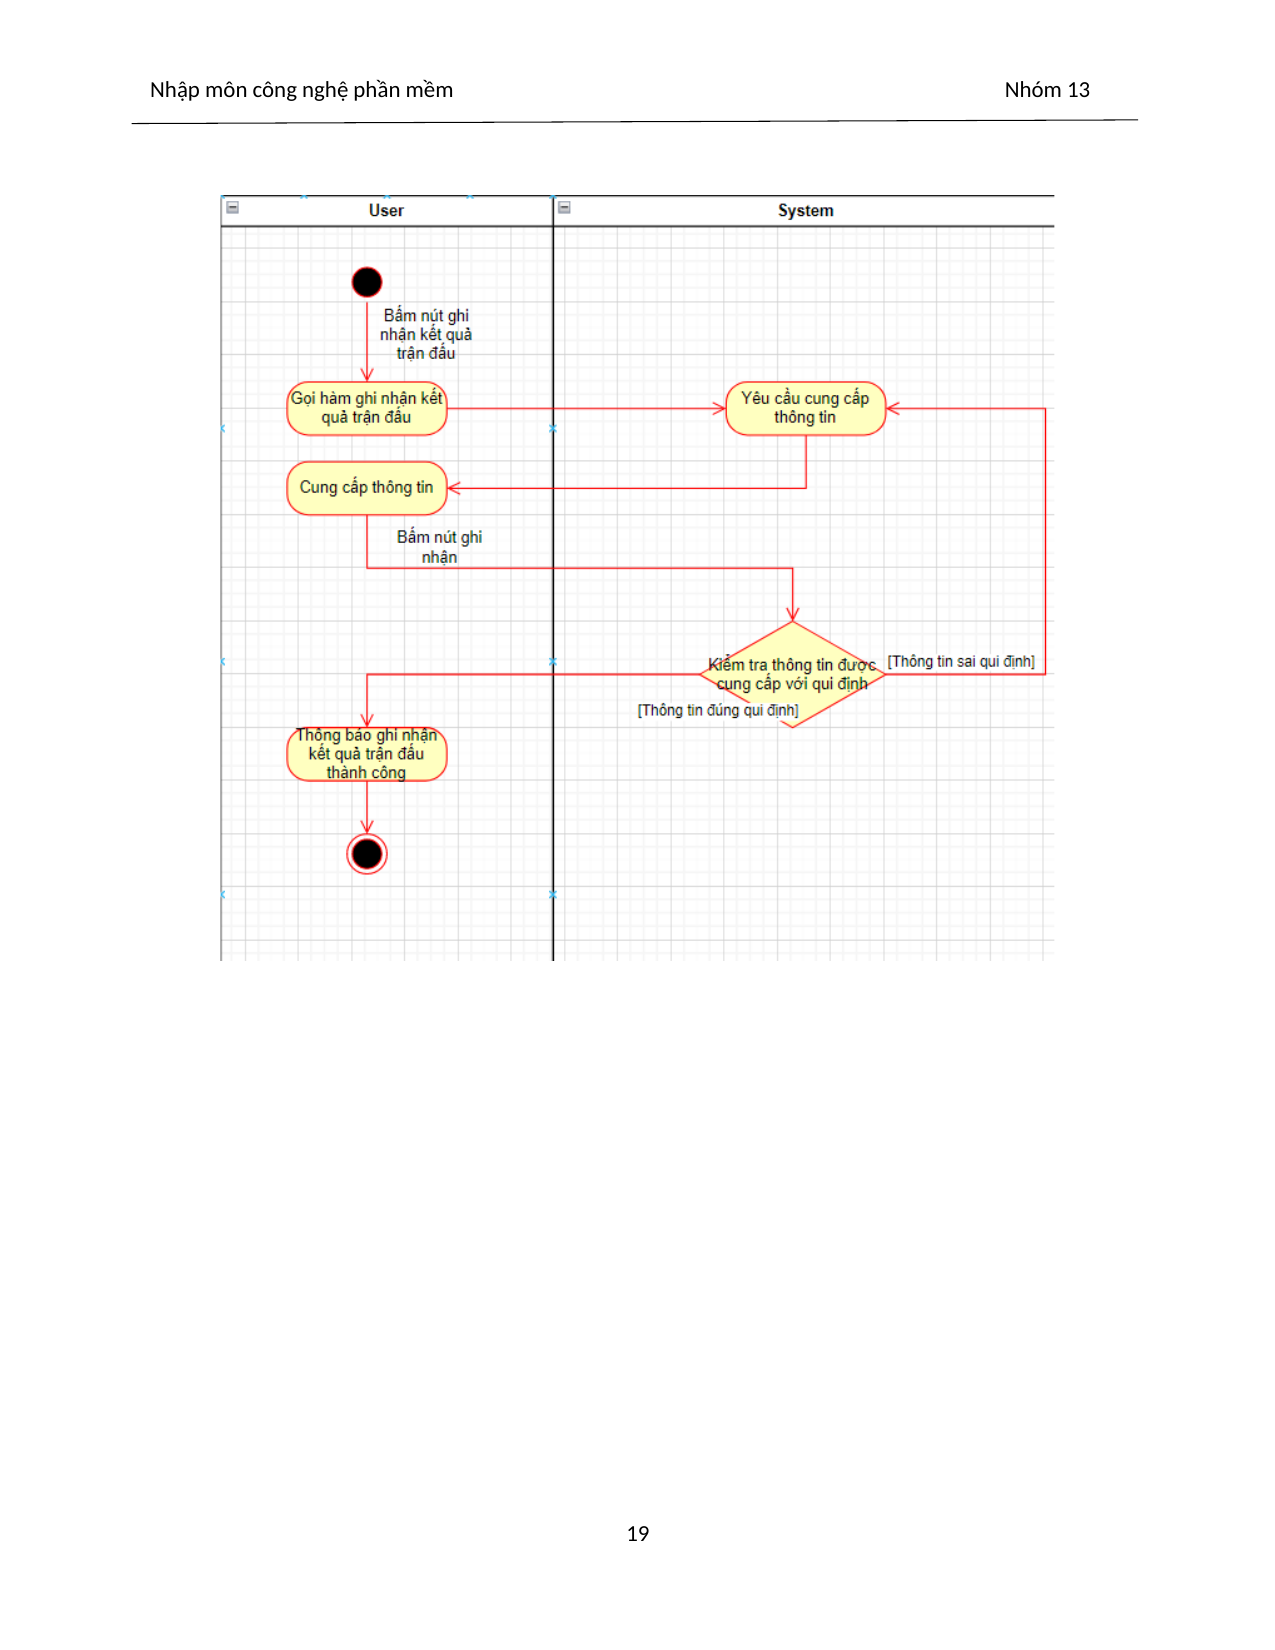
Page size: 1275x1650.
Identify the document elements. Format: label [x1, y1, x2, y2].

picture [220, 195, 1055, 961]
